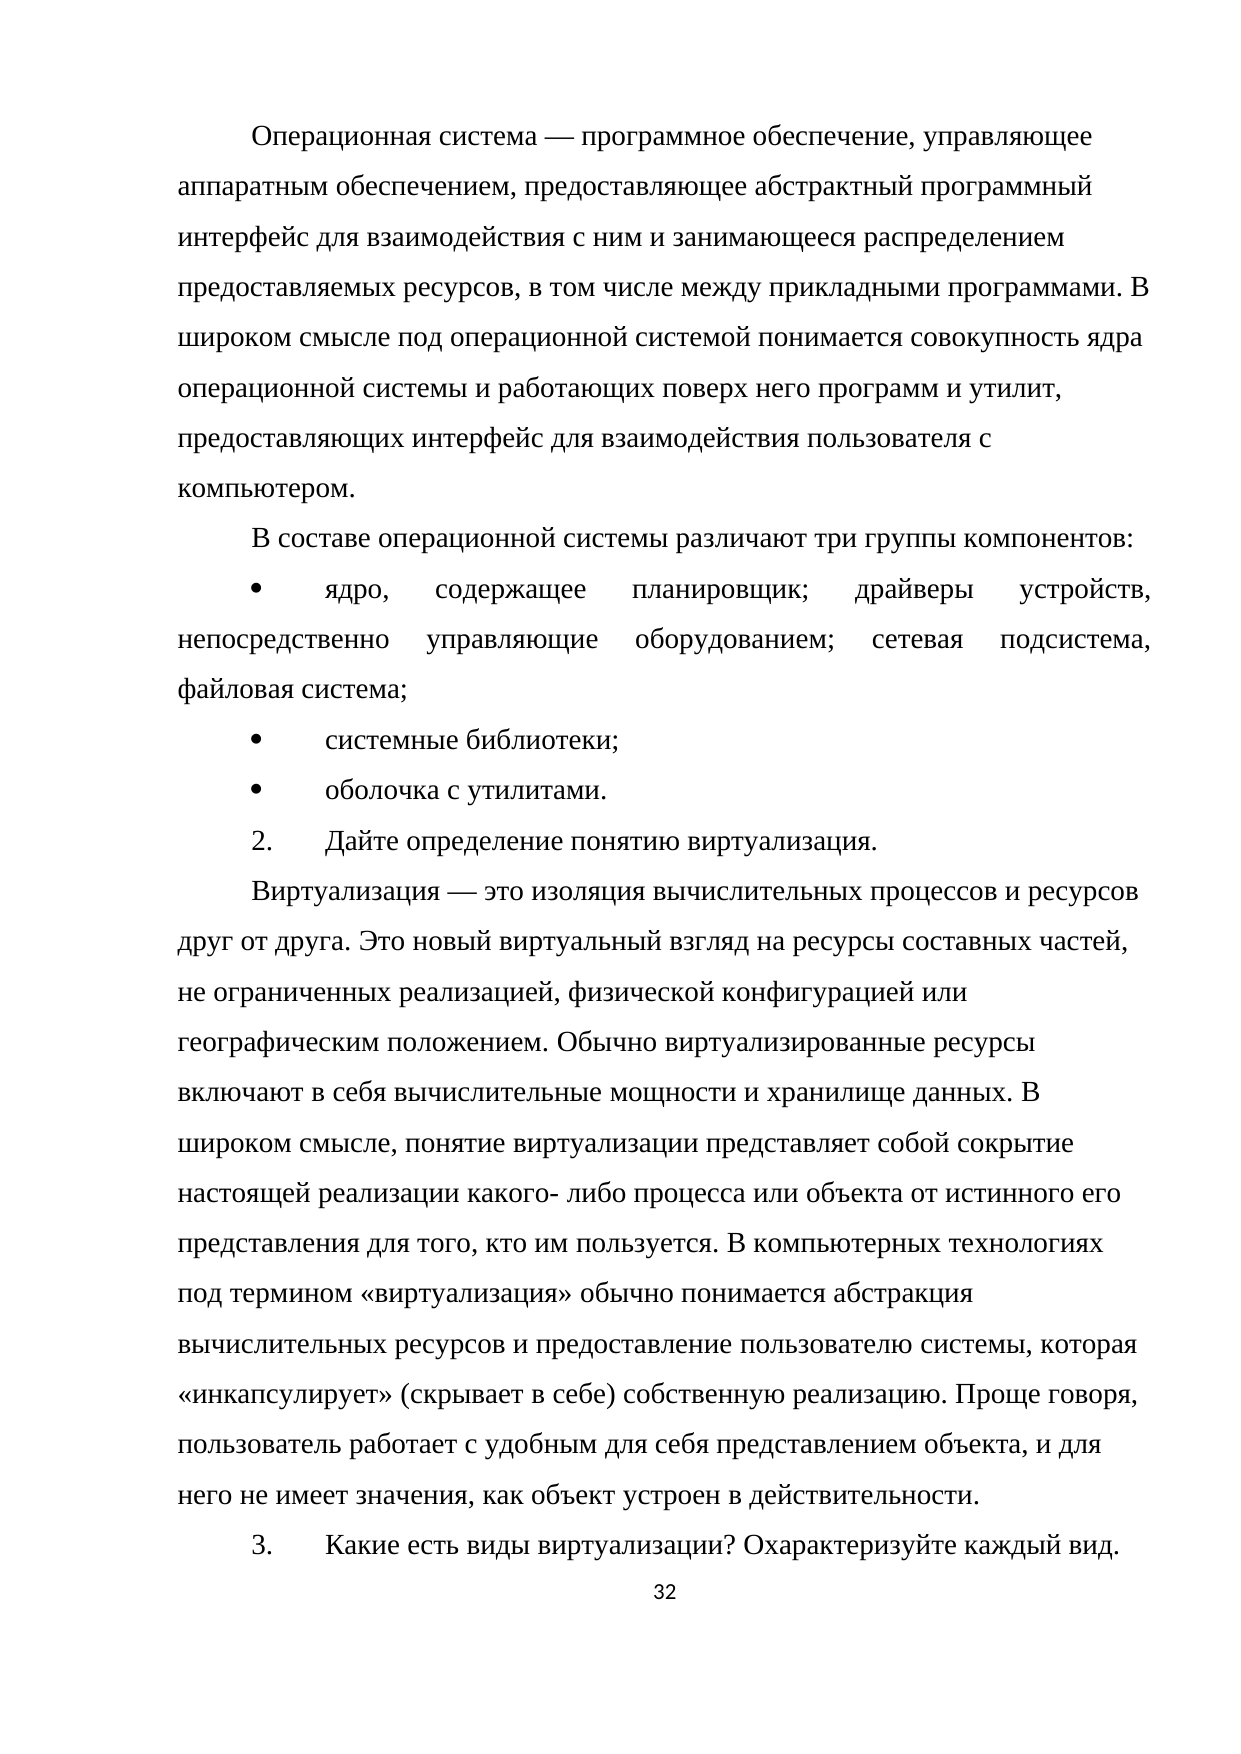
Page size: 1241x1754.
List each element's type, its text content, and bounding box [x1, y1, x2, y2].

text В составе операционной системы различают три группы компонентов: [177, 521, 1152, 554]
text Операционная система — программное обеспечение, управляющее аппаратным обеспечением, предоставляющее абстрактный программный интерфейс для взаимодействия с ним и занимающееся распределением предоставляемых ресурсов, в том числе между прикладными программами. В широком смысле под операционной системой понимается совокупность ядра операционной системы и работающих поверх него программ и утилит, предоставляющих интерфейс для взаимодействия пользователя с компьютером. [177, 118, 1152, 504]
list Дайте определение понятию виртуализация. [177, 823, 1152, 856]
text Виртуализация — это изоляция вычислительных процессов и ресурсов друг от друга. Это новый виртуальный взгляд на ресурсы составных частей, не ограниченных реализацией, физической конфигурацией или географическим положением. Обычно виртуализированные ресурсы включают в себя вычислительные мощности и хранилище данных. В широком смысле, понятие виртуализации представляет собой сокрытие настоящей реализации какого- либо процесса или объекта от истинного его представления для того, кто им пользуется. В компьютерных технологиях под термином «виртуализация» обычно понимается абстракция вычислительных ресурсов и предоставление пользователю системы, которая «инкапсулирует» (скрывает в себе) собственную реализацию. Проще говоря, пользователь работает с удобным для себя представлением объекта, и для него не имеет значения, как объект устроен в действительности. [177, 873, 1152, 1510]
list оболочка с утилитами. [177, 772, 1152, 806]
list системные библиотеки; [177, 722, 1152, 756]
list ядро, содержащее планировщик; драйверы устройств, непосредственно управляющие оборудованием; сетевая подсистема, файловая система; [177, 571, 1152, 705]
list Какие есть виды виртуализации? Охарактеризуйте каждый вид. [177, 1527, 1152, 1561]
